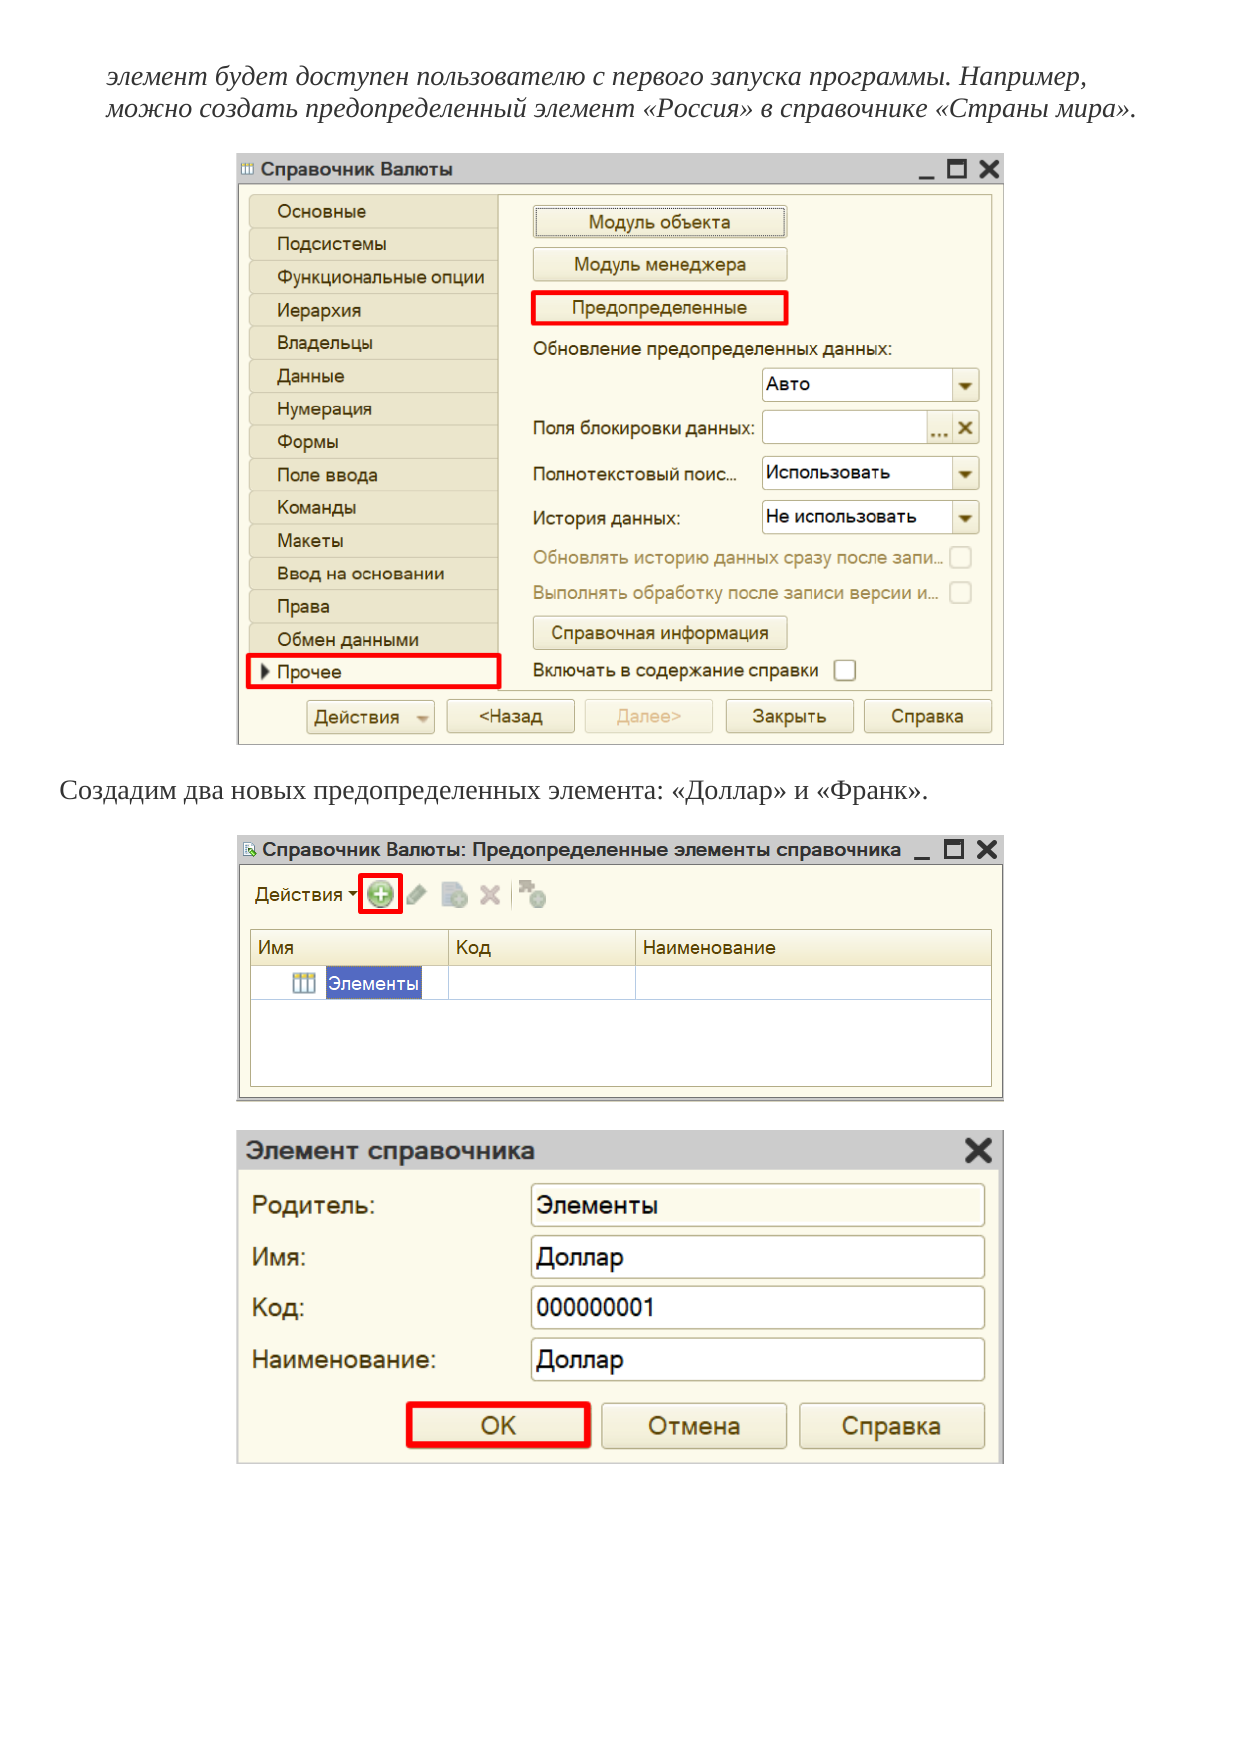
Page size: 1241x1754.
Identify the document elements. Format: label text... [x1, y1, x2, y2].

picture [236, 153, 1004, 745]
picture [236, 1130, 1004, 1464]
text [106, 59, 1181, 124]
text Создадим два новых предопределенных элемента: «Доллар» и «Франк». [59, 773, 1181, 806]
picture [236, 835, 1004, 1102]
